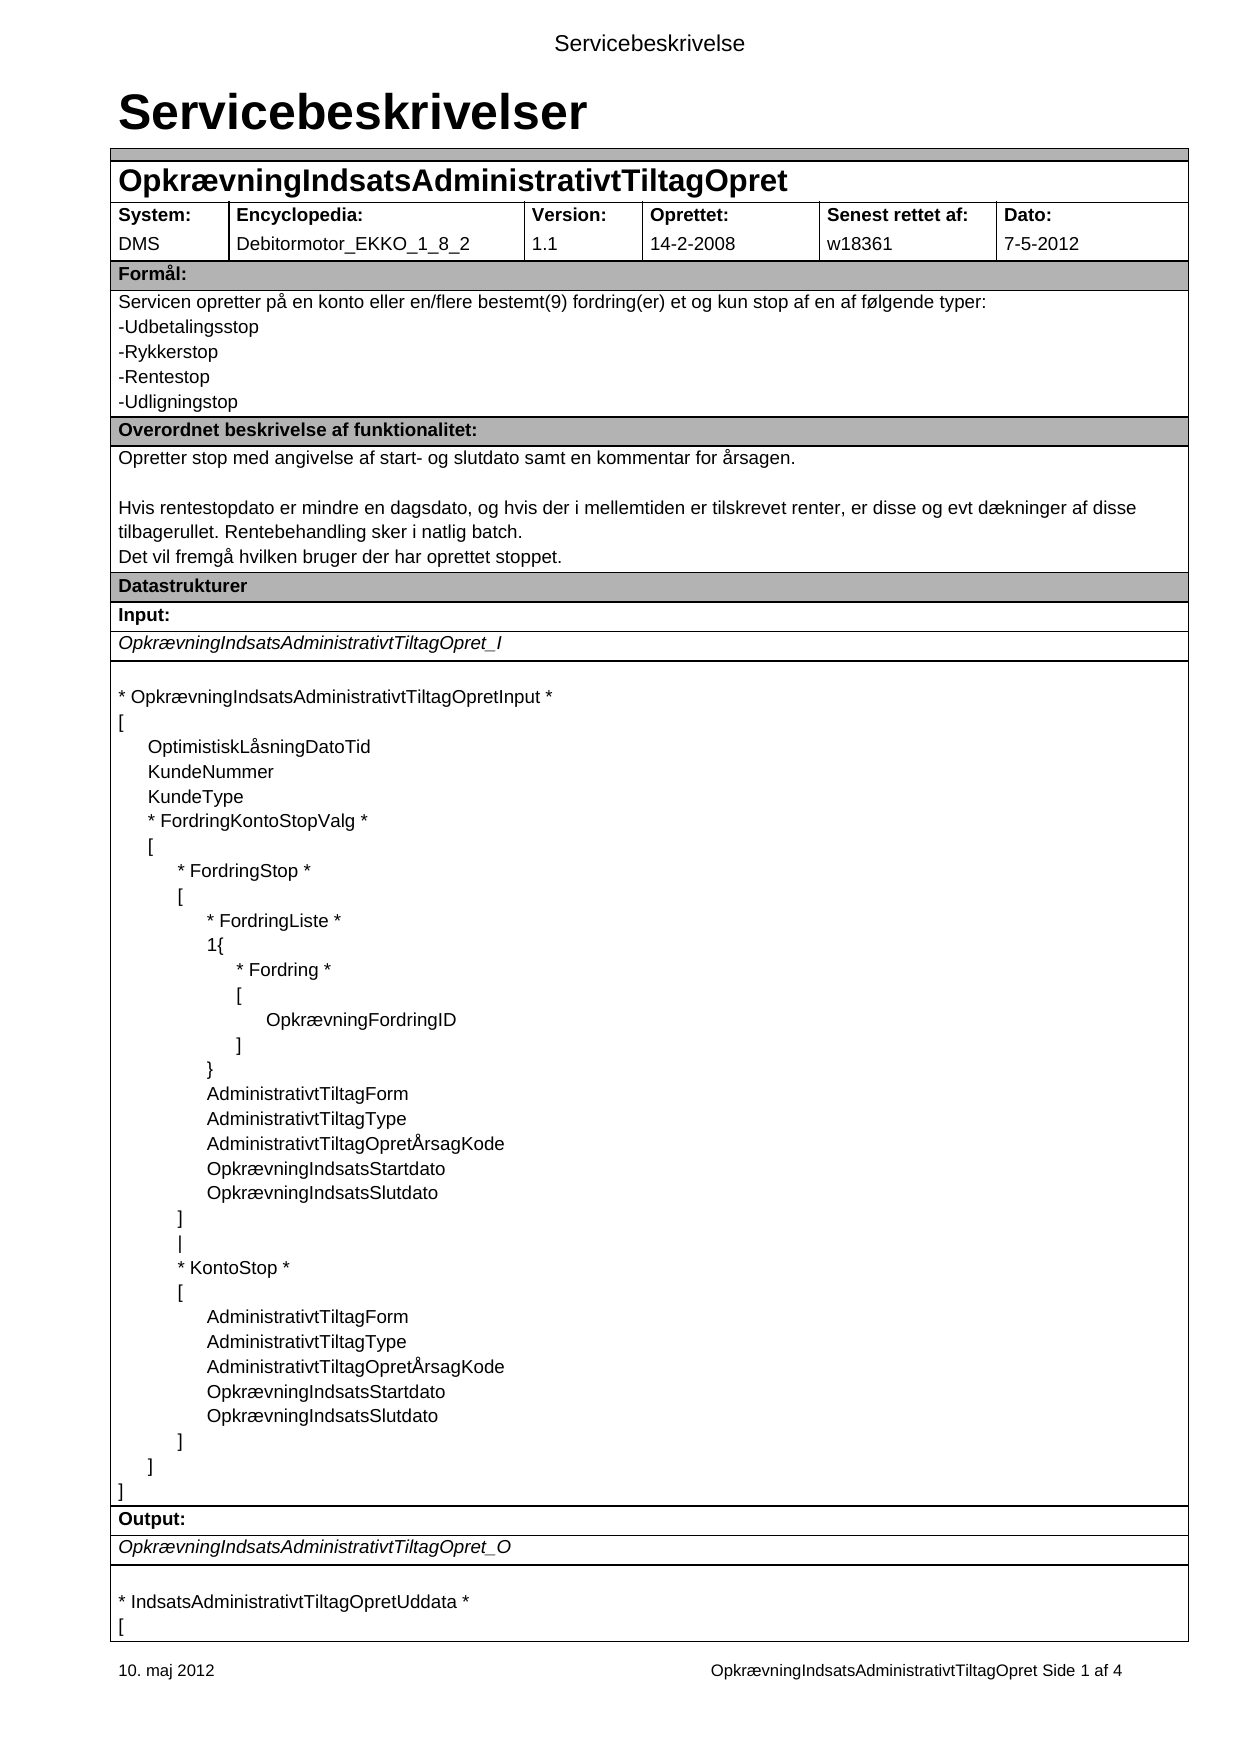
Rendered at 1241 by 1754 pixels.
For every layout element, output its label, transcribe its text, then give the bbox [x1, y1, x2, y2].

table_cell * OpkrævningIndsatsAdministrativtTiltagOpretInput * [ OptimistiskLåsningDatoTid KundeNummer KundeType * FordringKontoStopValg * [ * FordringStop * [ * FordringListe * 1{ * Fordring * [ OpkrævningFordringID ] } AdministrativtTiltagForm AdministrativtTiltagType AdministrativtTiltagOpretÅrsagKode OpkrævningIndsatsStartdato OpkrævningIndsatsSlutdato ] | * KontoStop * [ AdministrativtTiltagForm AdministrativtTiltagType AdministrativtTiltagOpretÅrsagKode OpkrævningIndsatsStartdato OpkrævningIndsatsSlutdato ] ] ] [111, 662, 1188, 1505]
table_header [111, 149, 1188, 160]
table_cell 1.1 [525, 231, 642, 260]
table_cell Senest rettet af: [820, 203, 996, 231]
table_cell Overordnet beskrivelse af funktionalitet: [111, 418, 1188, 445]
table_cell OpkrævningIndsatsAdministrativtTiltagOpret_O [111, 1536, 1188, 1564]
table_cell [111, 1566, 1188, 1641]
table_cell Opretter stop med angivelse af start- og slutdato samt en kommentar for årsagen. Hvis rentestopdato er mindre en dagsdato, og hvis der i mellemtiden er tilskrevet renter, er disse og evt dækninger af disse tilbagerullet. Rentebehandling sker i natlig batch. Det vil fremgå hvilken bruger der har oprettet stoppet. [111, 447, 1188, 572]
table_cell Encyclopedia: [230, 203, 524, 231]
table_cell System: [111, 203, 228, 231]
table_cell OpkrævningIndsatsAdministrativtTiltagOpret [111, 162, 1188, 201]
table_cell Input: [111, 603, 1188, 631]
table_cell Version: [525, 203, 642, 231]
table_cell Dato: [997, 203, 1188, 231]
table_cell Output: [111, 1507, 1188, 1534]
table_cell Debitormotor_EKKO_1_8_2 [230, 231, 524, 260]
table_cell 14-2-2008 [643, 231, 819, 260]
text Servicebeskrivelser [118, 82, 1181, 140]
table_cell 7-5-2012 [997, 231, 1188, 260]
table_cell Datastrukturer [111, 573, 1188, 601]
table_cell w18361 [820, 231, 996, 260]
table_cell DMS [111, 231, 228, 260]
table_cell Oprettet: [643, 203, 819, 231]
table_cell OpkrævningIndsatsAdministrativtTiltagOpret_I [111, 632, 1188, 660]
table_cell Servicen opretter på en konto eller en/flere bestemt(9) fordring(er) et og kun stop af en af følgende typer: -Udbetalingsstop -Rykkerstop -Rentestop -Udligningstop [111, 291, 1188, 416]
table_cell Formål: [111, 262, 1188, 290]
